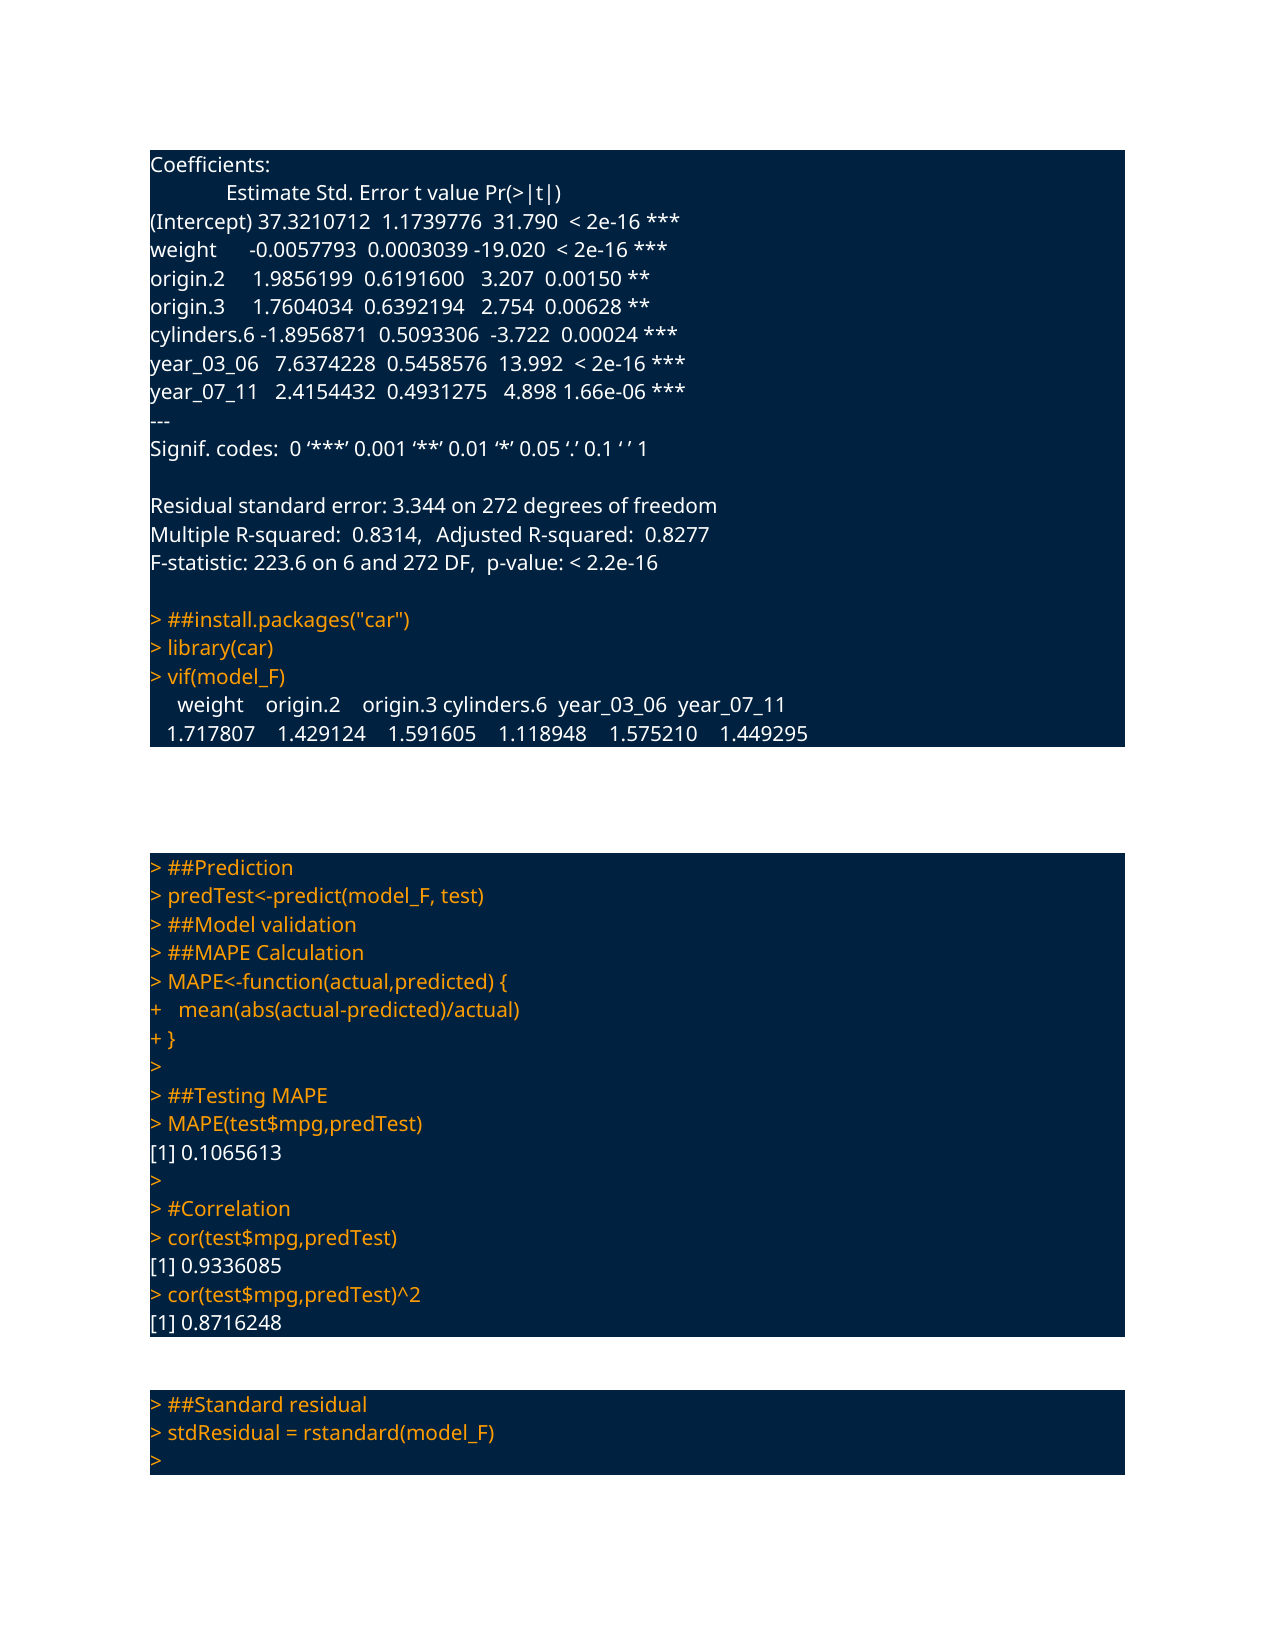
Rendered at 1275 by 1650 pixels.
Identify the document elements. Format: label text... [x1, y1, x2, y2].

text origin.3 1.7604034 0.6392194 2.754 0.00628 ** [150, 292, 1125, 321]
text > ##Model validation [150, 910, 1125, 938]
text [1] 0.9336085 [150, 1251, 1125, 1280]
text cylinders.6 -1.8956871 0.5093306 -3.722 0.00024 *** [150, 321, 1125, 349]
text > library(car) [150, 633, 1125, 662]
text > [150, 1166, 1125, 1194]
text Residual standard error: 3.344 on 272 degrees of freedom [150, 491, 1125, 520]
text year_03_06 7.6374228 0.5458576 13.992 < 2e-16 *** [150, 349, 1125, 377]
text > MAPE<-function(actual,predicted) { [150, 967, 1125, 995]
text F-statistic: 223.6 on 6 and 272 DF, p-value: < 2.2e-16 [150, 548, 1125, 577]
text + } [150, 1024, 1125, 1052]
text [1] 0.1065613 [150, 1138, 1125, 1166]
text year_07_11 2.4154432 0.4931275 4.898 1.66e-06 *** [150, 377, 1125, 406]
text Signif. codes: 0 ‘***’ 0.001 ‘**’ 0.01 ‘*’ 0.05 ‘.’ 0.1 ‘ ’ 1 [150, 434, 1125, 463]
text weight origin.2 origin.3 cylinders.6 year_03_06 year_07_11 [150, 690, 1125, 719]
text (Intercept) 37.3210712 1.1739776 31.790 < 2e-16 *** [150, 207, 1125, 235]
text > predTest<-predict(model_F, test) [150, 882, 1125, 910]
text Multiple R-squared: 0.8314, Adjusted R-squared: 0.8277 [150, 520, 1125, 548]
text > ##Standard residual [150, 1390, 1125, 1418]
text weight -0.0057793 0.0003039 -19.020 < 2e-16 *** [150, 235, 1125, 264]
text > cor(test$mpg,predTest)^2 [150, 1280, 1125, 1308]
text > MAPE(test$mpg,predTest) [150, 1109, 1125, 1138]
text > stdResidual = rstandard(model_F) [150, 1418, 1125, 1447]
text > cor(test$mpg,predTest) [150, 1223, 1125, 1251]
text origin.2 1.9856199 0.6191600 3.207 0.00150 ** [150, 264, 1125, 292]
text Estimate Std. Error t value Pr(>|t|) [150, 178, 1125, 207]
text > vif(model_F) [150, 662, 1125, 690]
text > ##Testing MAPE [150, 1081, 1125, 1109]
text + mean(abs(actual-predicted)/actual) [150, 995, 1125, 1024]
text > [150, 1447, 1125, 1475]
text > #Correlation [150, 1194, 1125, 1223]
text --- [150, 406, 1125, 434]
text [1] 0.8716248 [150, 1308, 1125, 1337]
text Coefficients: [150, 150, 1125, 178]
text > ##Prediction [150, 853, 1125, 882]
text > ##MAPE Calculation [150, 938, 1125, 967]
text > [150, 1052, 1125, 1081]
text > ##install.packages("car") [150, 605, 1125, 633]
text 1.717807 1.429124 1.591605 1.118948 1.575210 1.449295 [150, 719, 1125, 747]
